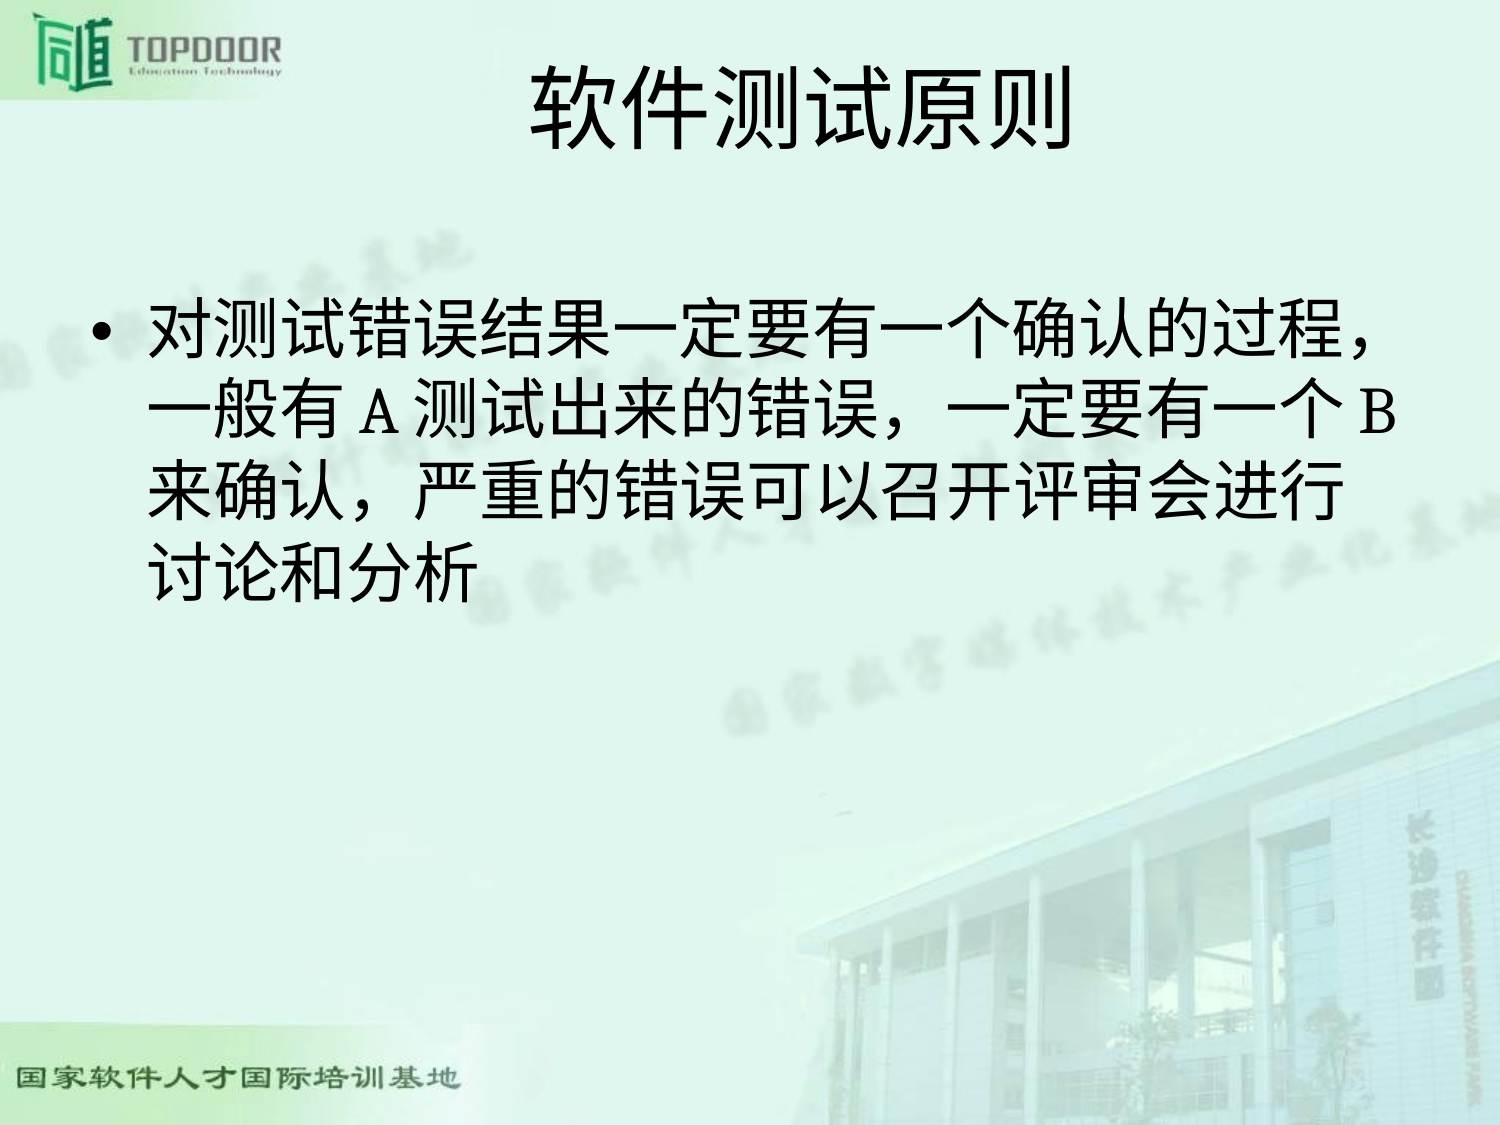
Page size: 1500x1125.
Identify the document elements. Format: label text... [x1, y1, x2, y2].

subtitle 软件测试原则 [409, 52, 1196, 166]
list 对测试错误结果一定要有一个确认的过程， 一般有A测试出来的错误，一定要有一个B 来确认，严重的错误可以召开评审会进行 讨论和分析 [90, 288, 1415, 617]
picture [0, 0, 1500, 1125]
